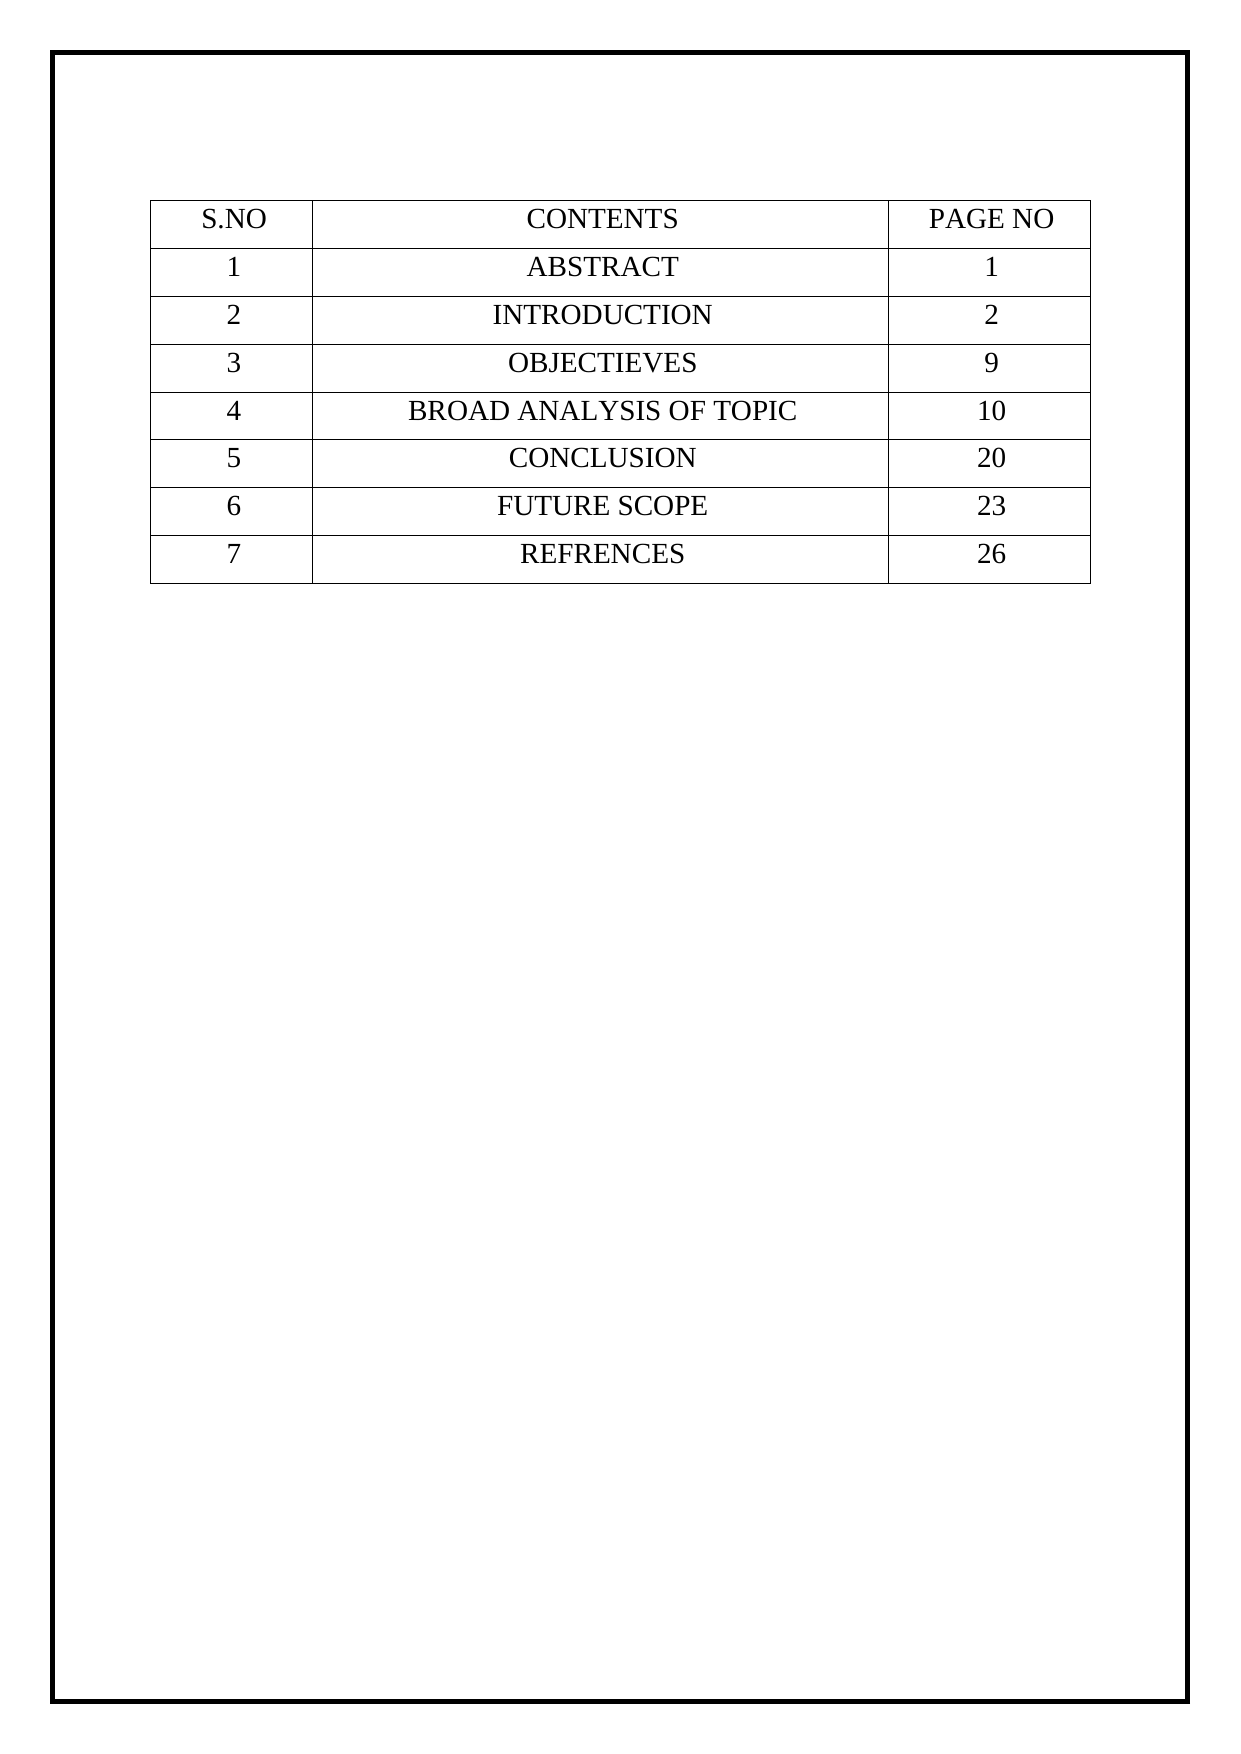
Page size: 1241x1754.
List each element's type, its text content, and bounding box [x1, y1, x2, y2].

table_header S.NO [151, 201, 312, 248]
table_cell FUTURE SCOPE [313, 488, 888, 535]
table_cell 6 [151, 488, 312, 535]
table_cell 4 [151, 393, 312, 439]
table_cell 3 [151, 345, 312, 392]
table_cell 9 [889, 345, 1090, 392]
table_cell 2 [889, 297, 1090, 344]
table_cell 5 [151, 440, 312, 487]
table_cell 1 [889, 249, 1090, 296]
table_cell INTRODUCTION [313, 297, 888, 344]
table_cell 1 [151, 249, 312, 296]
table_cell 10 [889, 393, 1090, 439]
table_cell OBJECTIEVES [313, 345, 888, 392]
table_cell CONCLUSION [313, 440, 888, 487]
table_header PAGE NO [889, 201, 1090, 248]
table_cell 26 [889, 536, 1090, 583]
table_cell 2 [151, 297, 312, 344]
table_cell BROAD ANALYSIS OF TOPIC [313, 393, 888, 439]
table_cell 23 [889, 488, 1090, 535]
table_cell 20 [889, 440, 1090, 487]
table_cell ABSTRACT [313, 249, 888, 296]
table_header CONTENTS [313, 201, 888, 248]
table_cell REFRENCES [313, 536, 888, 583]
table_cell 7 [151, 536, 312, 583]
